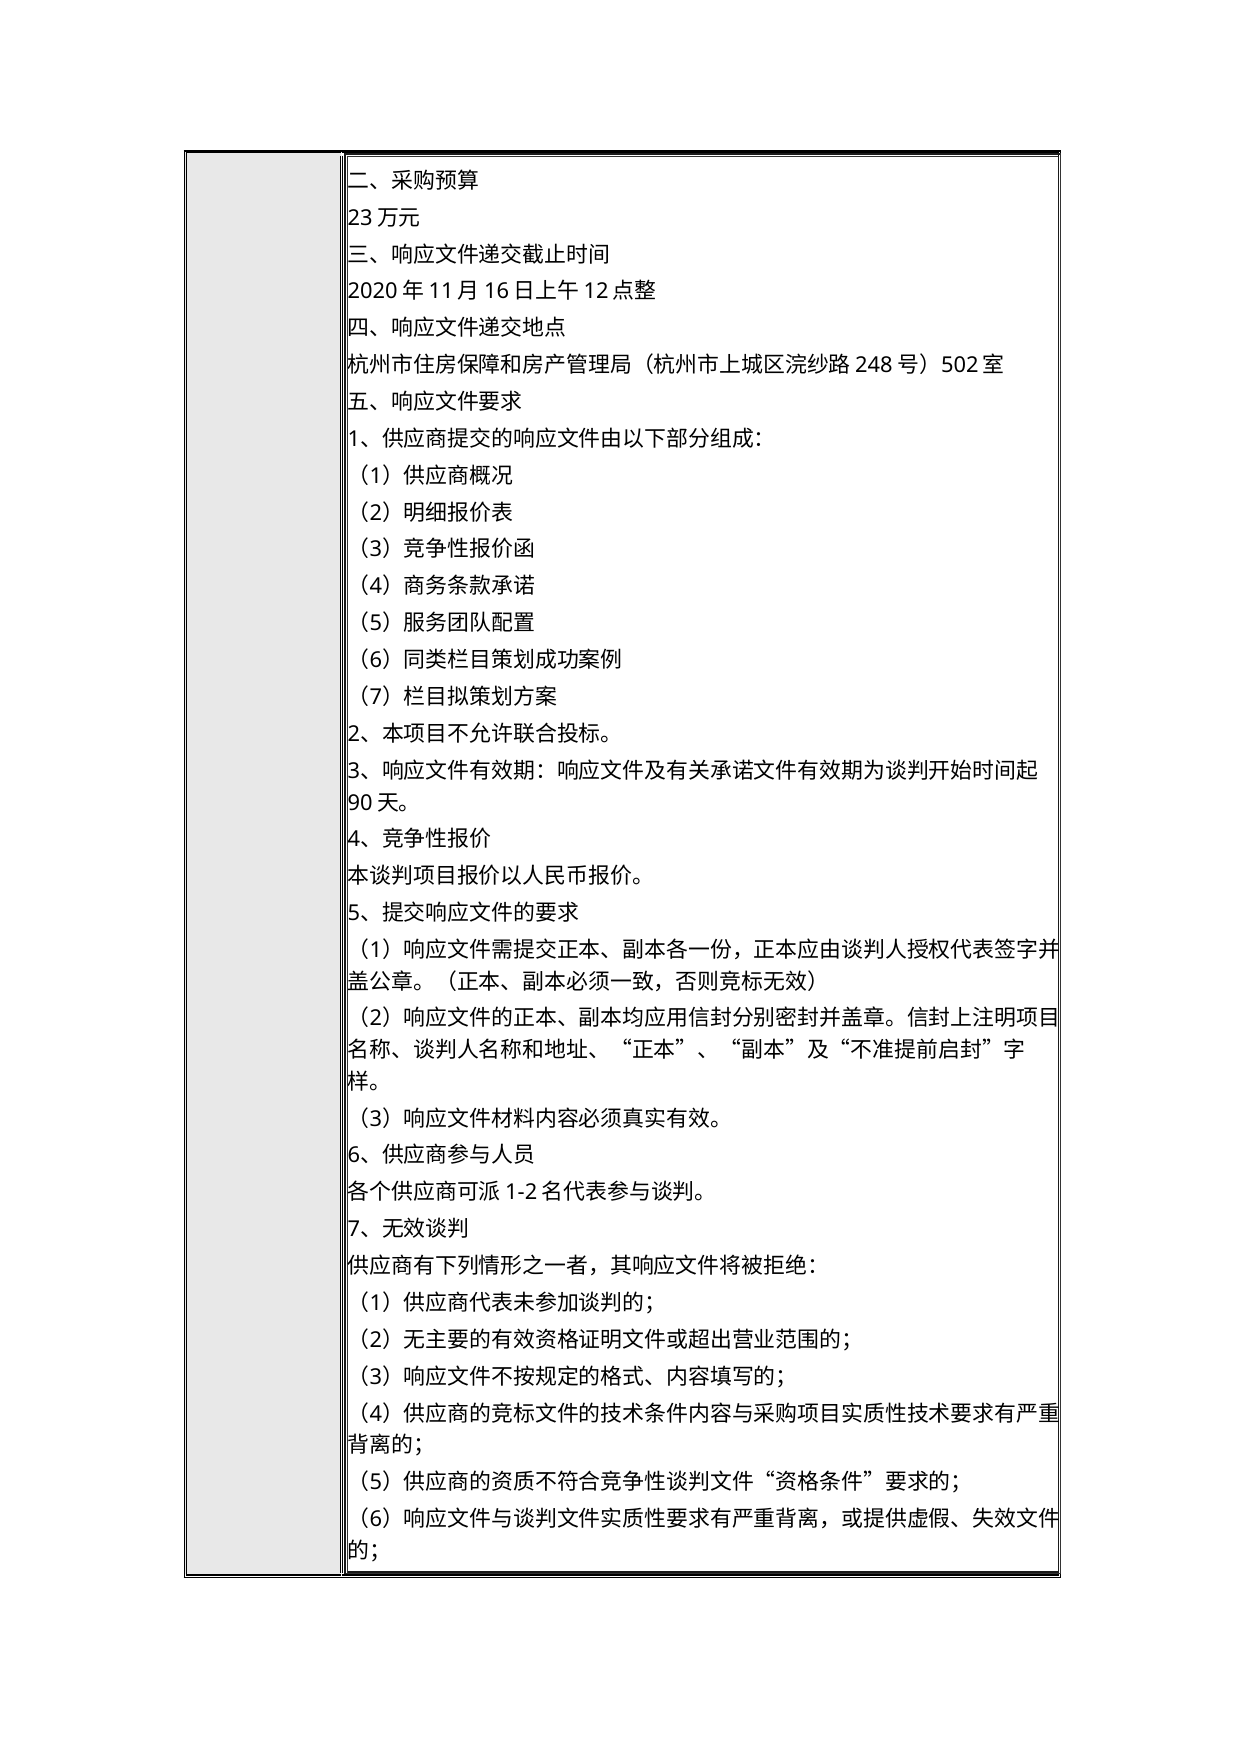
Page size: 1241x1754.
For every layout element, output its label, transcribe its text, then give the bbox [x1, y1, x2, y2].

table_cell 招标正文： [187, 153, 341, 1574]
table_cell [348, 157, 1058, 1571]
